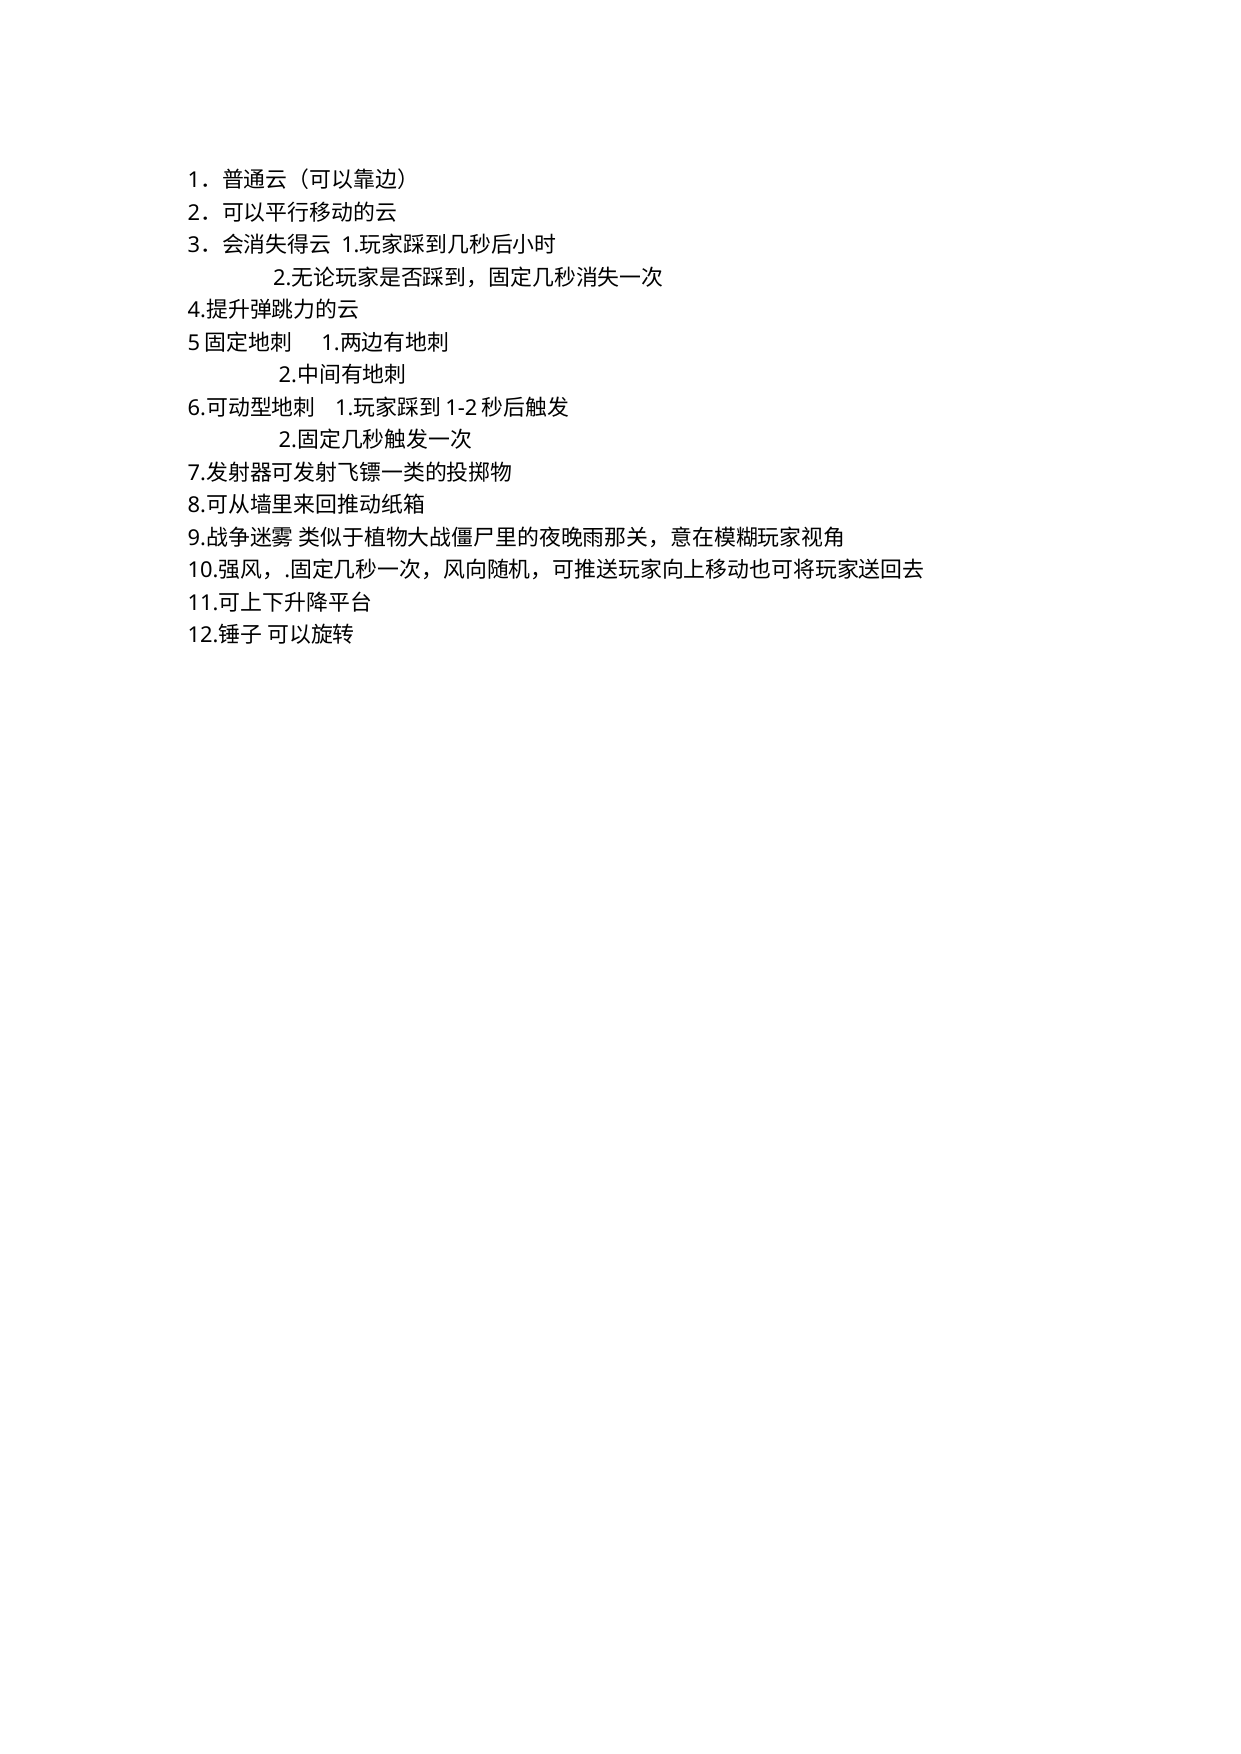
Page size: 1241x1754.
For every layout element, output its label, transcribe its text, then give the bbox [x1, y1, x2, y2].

text 2.无论玩家是否踩到，固定几秒消失一次 [187, 259, 1053, 292]
text 6.可动型地刺 1.玩家踩到1-2秒后触发 [187, 389, 1053, 422]
text 7.发射器可发射飞镖一类的投掷物 [187, 454, 1053, 487]
text 3．会消失得云 1.玩家踩到几秒后小时 [187, 227, 1053, 259]
text 5固定地刺 1.两边有地刺 [187, 324, 1053, 357]
text 10.强风，.固定几秒一次，风向随机，可推送玩家向上移动也可将玩家送回去 [187, 552, 1053, 584]
text 2．可以平行移动的云 [187, 194, 1053, 227]
text 4.提升弹跳力的云 [187, 292, 1053, 324]
text 2.中间有地刺 [187, 357, 1053, 389]
text 12.锤子 可以旋转 [187, 617, 1053, 649]
text 11.可上下升降平台 [187, 584, 1053, 617]
text 9.战争迷雾 类似于植物大战僵尸里的夜晚雨那关，意在模糊玩家视角 [187, 519, 1053, 552]
text 1．普通云（可以靠边） [187, 162, 1053, 194]
text 2.固定几秒触发一次 [187, 422, 1053, 454]
text 8.可从墙里来回推动纸箱 [187, 487, 1053, 519]
